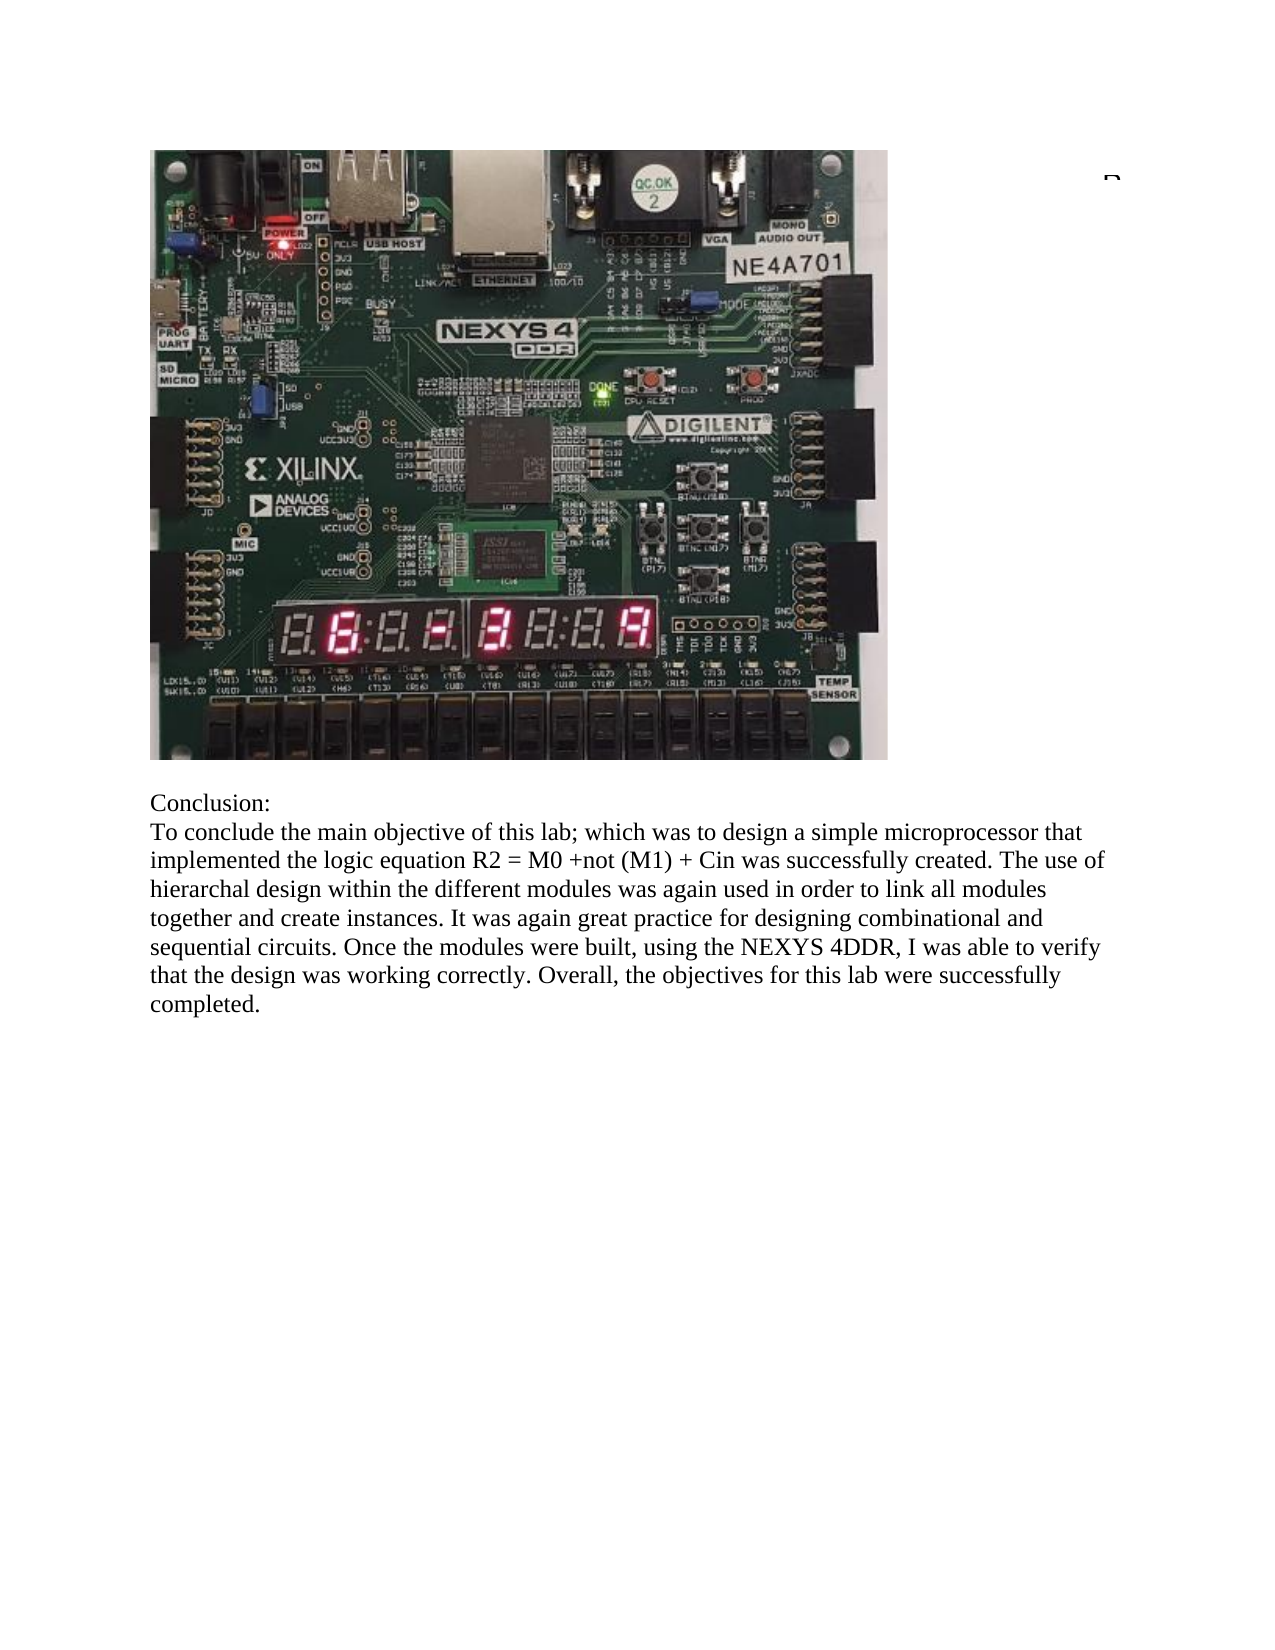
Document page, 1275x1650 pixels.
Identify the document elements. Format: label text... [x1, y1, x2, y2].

text To conclude the main objective of this lab; which was to design a simple microprocessor that implemented the logic equation R2 = M0 +not (M1) + Cin was successfully created. The use of hierarchal design within the different modules was again used in order to link all modules together and create instances. It was again great practice for designing combinational and sequential circuits. Once the modules were built, using the NEXYS 4DDR, I was able to verify that the design was working correctly. Overall, the objectives for this lab were successfully completed. [150, 817, 1125, 1018]
text Conclusion: [150, 788, 1125, 817]
picture [150, 150, 888, 760]
